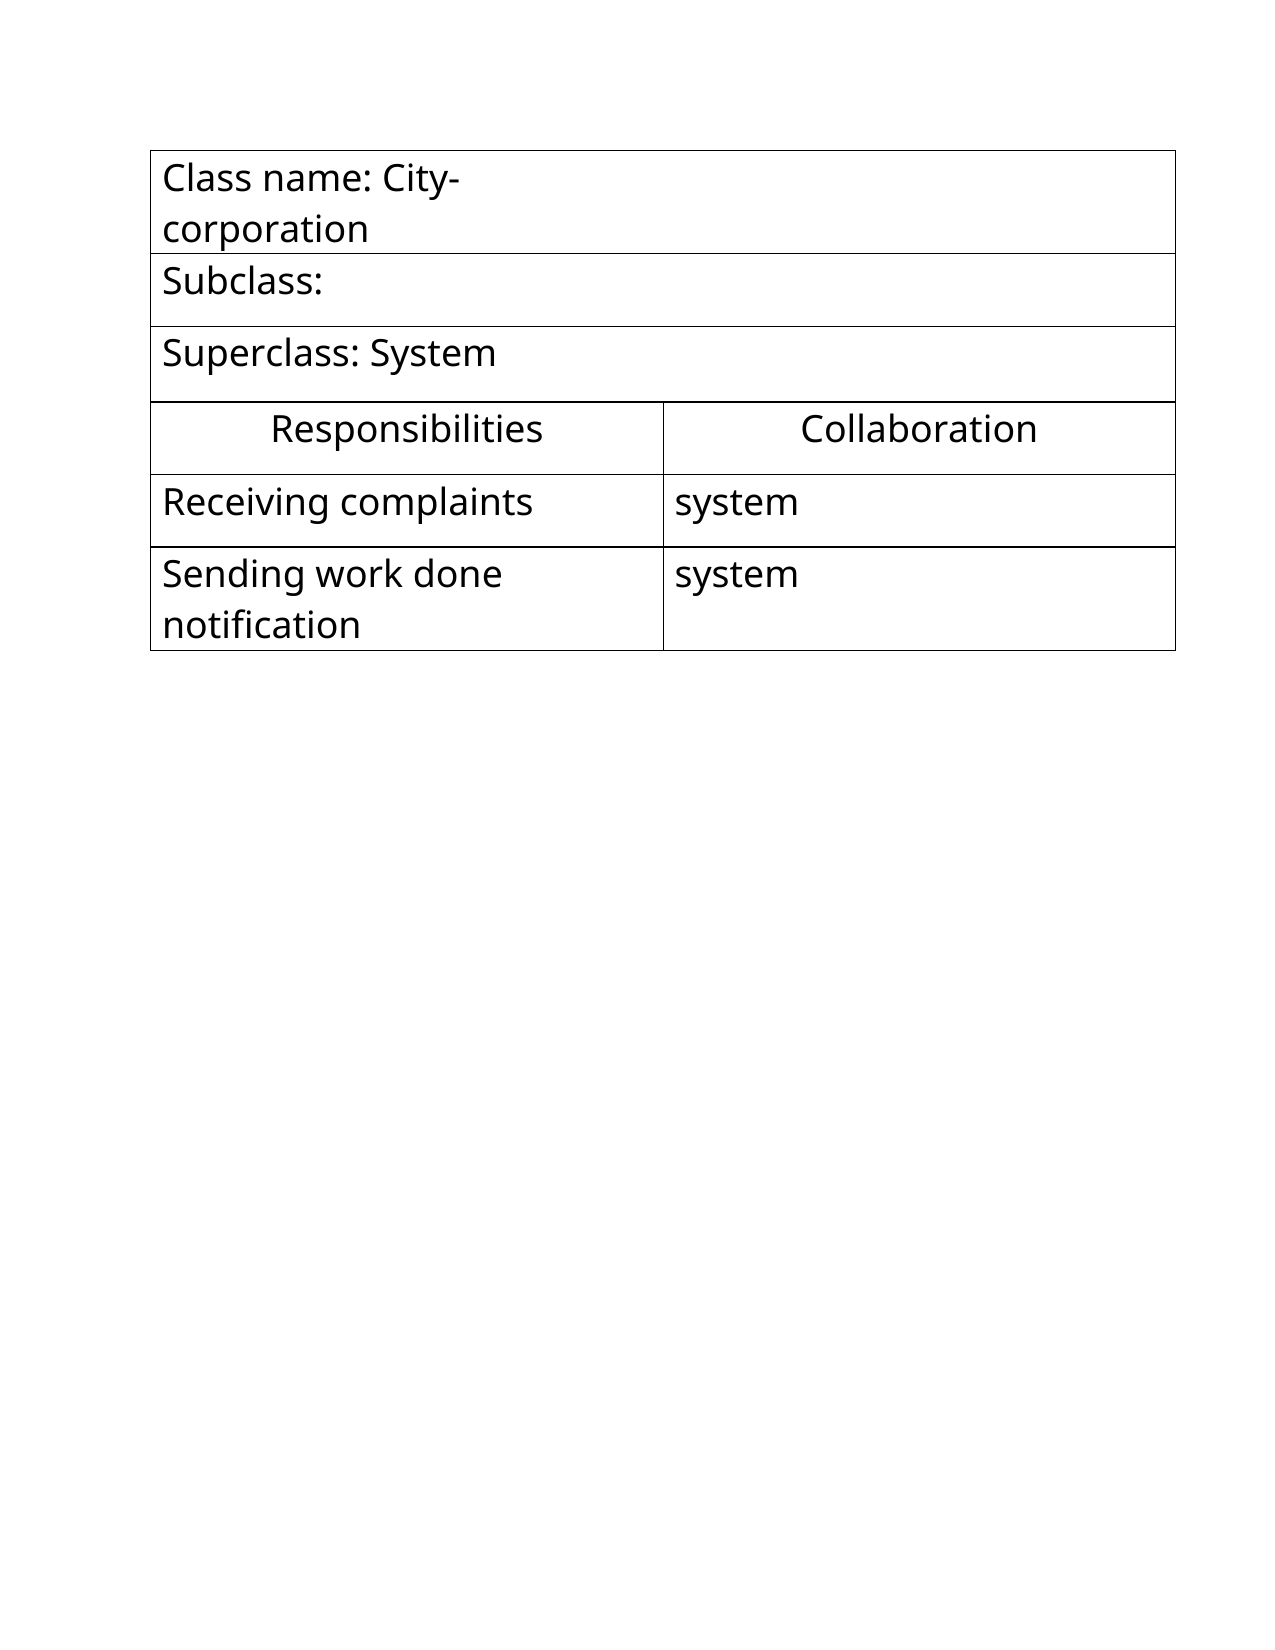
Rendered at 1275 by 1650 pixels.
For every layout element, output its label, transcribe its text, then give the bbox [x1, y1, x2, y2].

table_cell Receiving complaints [151, 475, 663, 546]
table_cell [663, 254, 1175, 326]
table_cell Subclass: [151, 254, 663, 326]
table_cell [663, 327, 1175, 401]
table_header Class name: City-corporation [151, 151, 663, 253]
table_cell Sending work done notification [151, 548, 663, 649]
table_cell Collaboration [664, 403, 1175, 474]
table_cell system [664, 548, 1175, 649]
table_cell Responsibilities [151, 403, 663, 474]
table_header [663, 151, 1175, 253]
table_cell Superclass: System [151, 327, 663, 401]
table_cell system [664, 475, 1175, 546]
